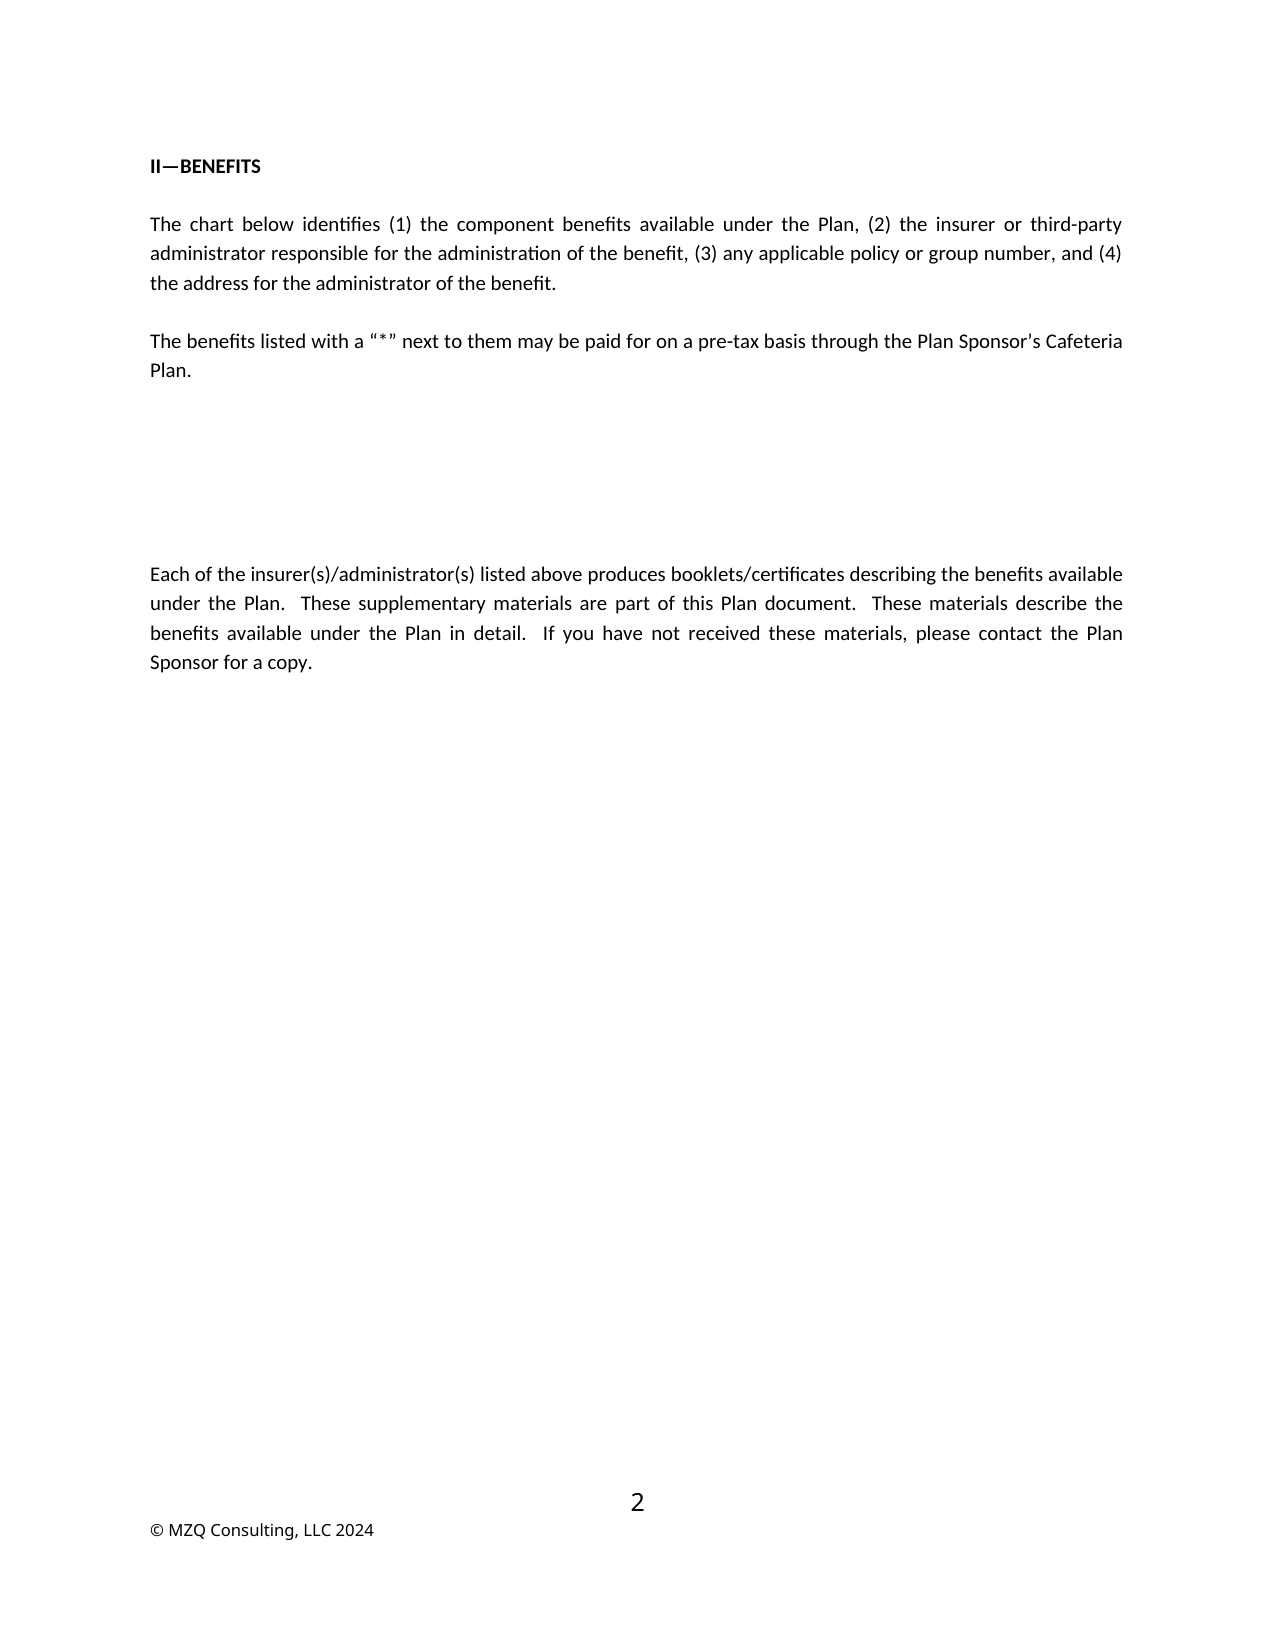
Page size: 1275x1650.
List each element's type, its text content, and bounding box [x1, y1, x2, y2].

text II—BENEFITS [150, 150, 1125, 179]
text The benefits listed with a “*” next to them may be paid for on a pre-tax basis through the Plan Sponsor’s Cafeteria Plan. [150, 325, 1125, 383]
text The chart below identifies (1) the component benefits available under the Plan, (2) the insurer or third-party administrator responsible for the administration of the benefit, (3) any applicable policy or group number, and (4) the address for the administrator of the benefit. [150, 208, 1125, 296]
text Each of the insurer(s)/administrator(s) listed above produces booklets/certificates describing the benefits available under the Plan. These supplementary materials are part of this Plan document. These materials describe the benefits available under the Plan in detail. If you have not received these materials, please contact the Plan Sponsor for a copy. [150, 558, 1125, 675]
